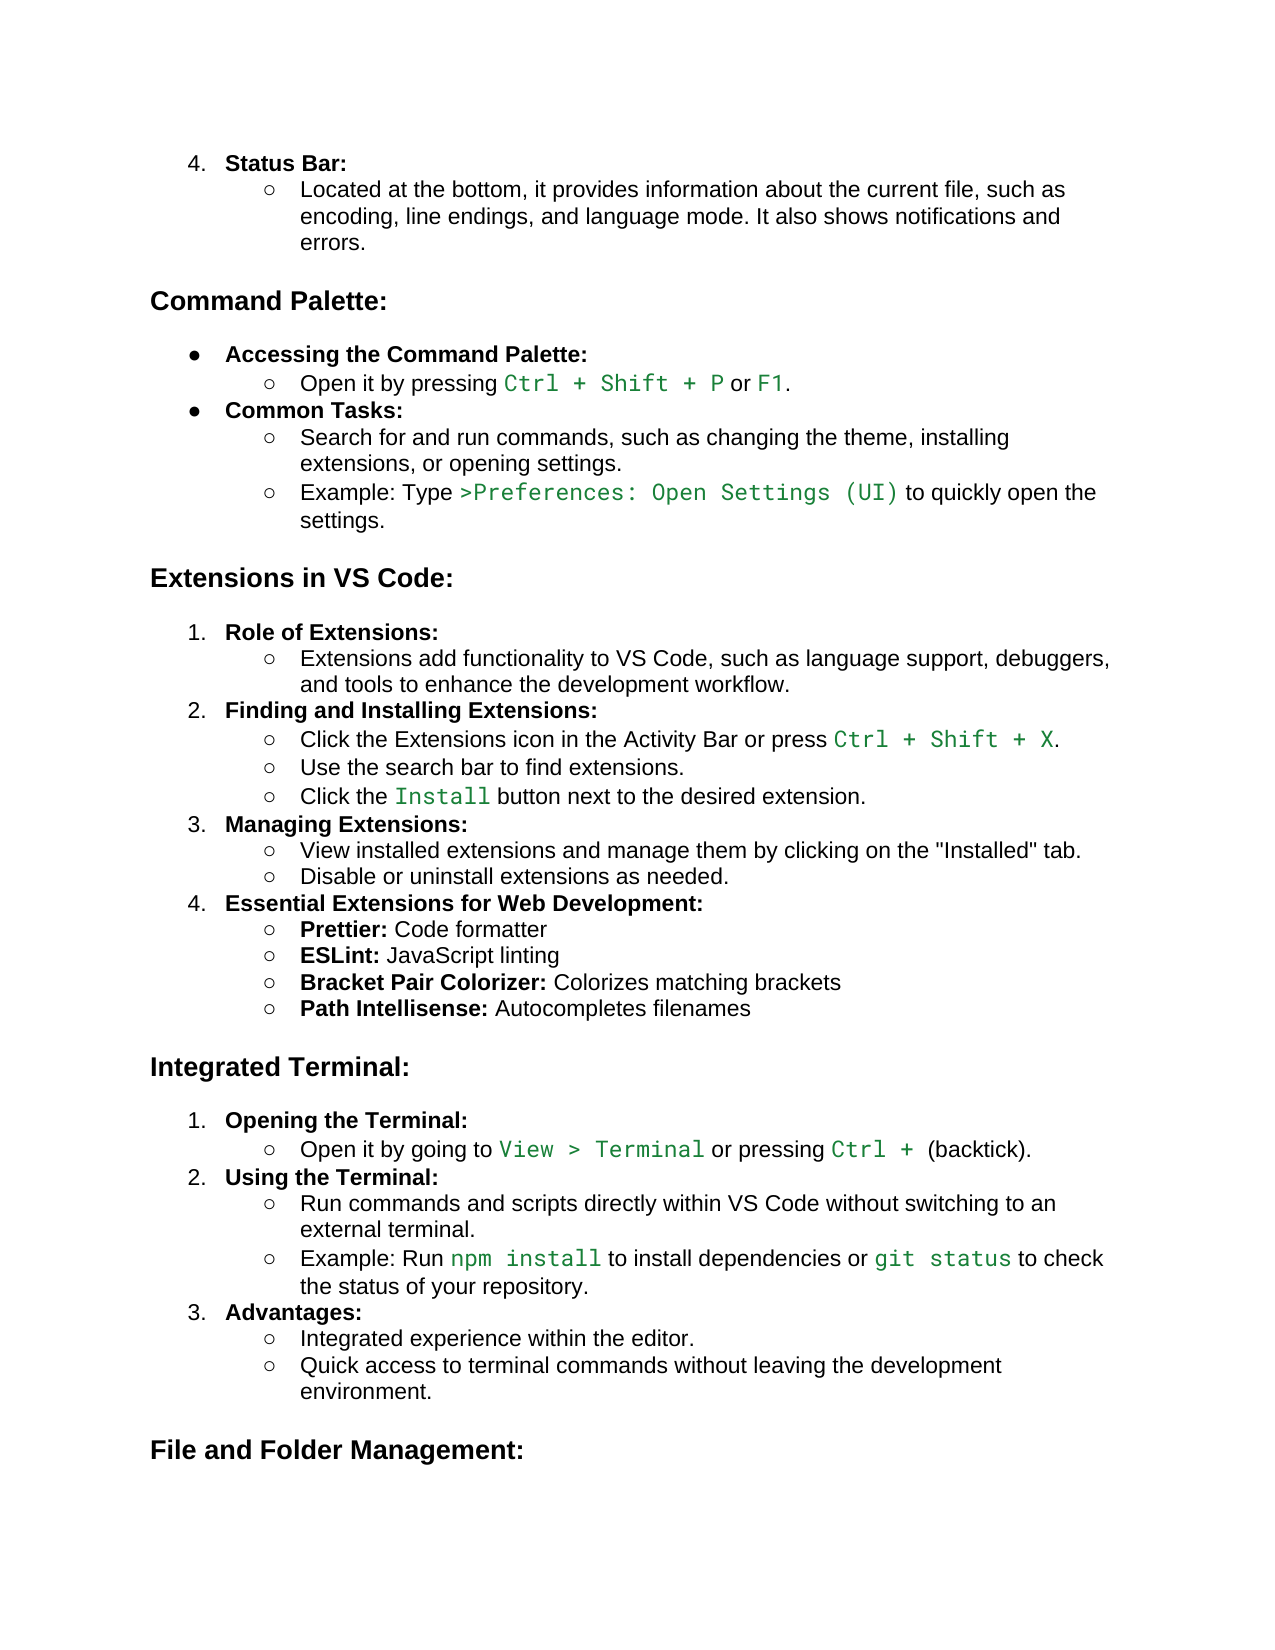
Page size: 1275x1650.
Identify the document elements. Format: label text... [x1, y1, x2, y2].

list Use the search bar to find extensions. [262, 754, 1125, 780]
list Managing Extensions: [187, 811, 1125, 837]
list Extensions add functionality to VS Code, such as language support, debuggers, and tools to enhance the development workflow. [262, 645, 1125, 697]
list Prettier: Code formatter [262, 916, 1125, 942]
list Click the Extensions icon in the Activity Bar or press Ctrl + Shift + X. [262, 724, 1125, 754]
list Run commands and scripts directly within VS Code without switching to an external terminal. [262, 1190, 1125, 1242]
list Located at the bottom, it provides information about the current file, such as encoding, line endings, and language mode. It also shows notifications and errors. [262, 176, 1125, 255]
list Search for and run commands, such as changing the theme, installing extensions, or opening settings. [262, 424, 1125, 476]
list Example: Type >Preferences: Open Settings (UI) to quickly open the settings. [262, 476, 1125, 533]
list Open it by pressing Ctrl + Shift + P or F1. [262, 367, 1125, 397]
list Accessing the Command Palette: [187, 341, 1125, 367]
list Role of Extensions: [187, 618, 1125, 645]
subtitle Command Palette: [150, 284, 1125, 316]
list Opening the Terminal: [187, 1107, 1125, 1133]
list Open it by going to View > Terminal or pressing Ctrl + (backtick). [262, 1133, 1125, 1163]
subtitle Integrated Terminal: [150, 1051, 1125, 1082]
list View installed extensions and manage them by clicking on the "Installed" tab. [262, 837, 1125, 863]
list Finding and Installing Extensions: [187, 697, 1125, 724]
list Advantages: [187, 1299, 1125, 1325]
list Using the Terminal: [187, 1163, 1125, 1190]
list Path Intellisense: Autocompletes filenames [262, 995, 1125, 1021]
list Bracket Pair Colorizer: Colorizes matching brackets [262, 969, 1125, 995]
list Quick access to terminal commands without leaving the development environment. [262, 1352, 1125, 1404]
list Click the Install button next to the desired extension. [262, 780, 1125, 811]
subtitle Extensions in VS Code: [150, 562, 1125, 593]
list Essential Extensions for Web Development: [187, 890, 1125, 916]
list ESLint: JavaScript linting [262, 942, 1125, 969]
list Status Bar: [187, 150, 1125, 176]
list Example: Run npm install to install dependencies or git status to check the status of your repository. [262, 1242, 1125, 1299]
list Disable or uninstall extensions as needed. [262, 863, 1125, 890]
list Integrated experience within the editor. [262, 1325, 1125, 1352]
subtitle File and Folder Management: [150, 1434, 1125, 1465]
list Common Tasks: [187, 397, 1125, 424]
